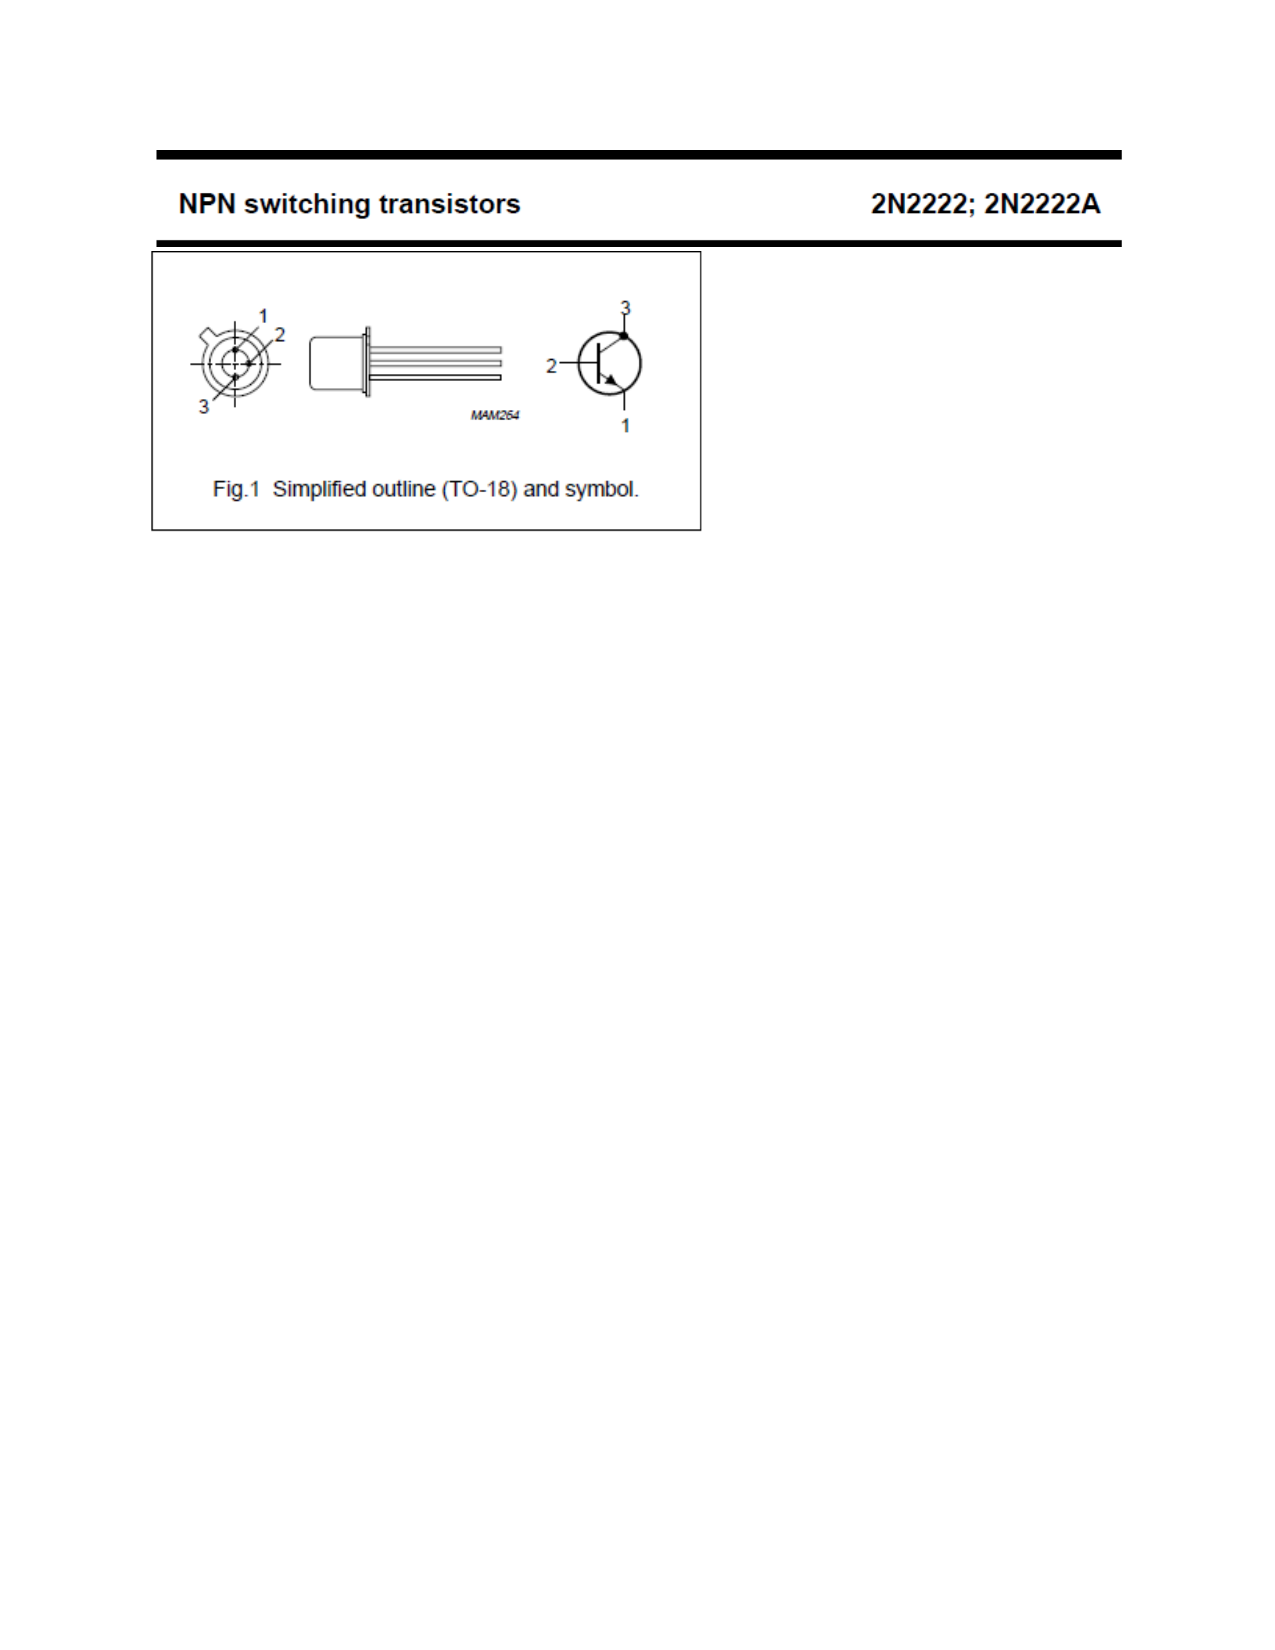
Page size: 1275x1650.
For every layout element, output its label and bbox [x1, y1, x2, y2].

picture [150, 150, 1125, 247]
picture [150, 251, 702, 539]
